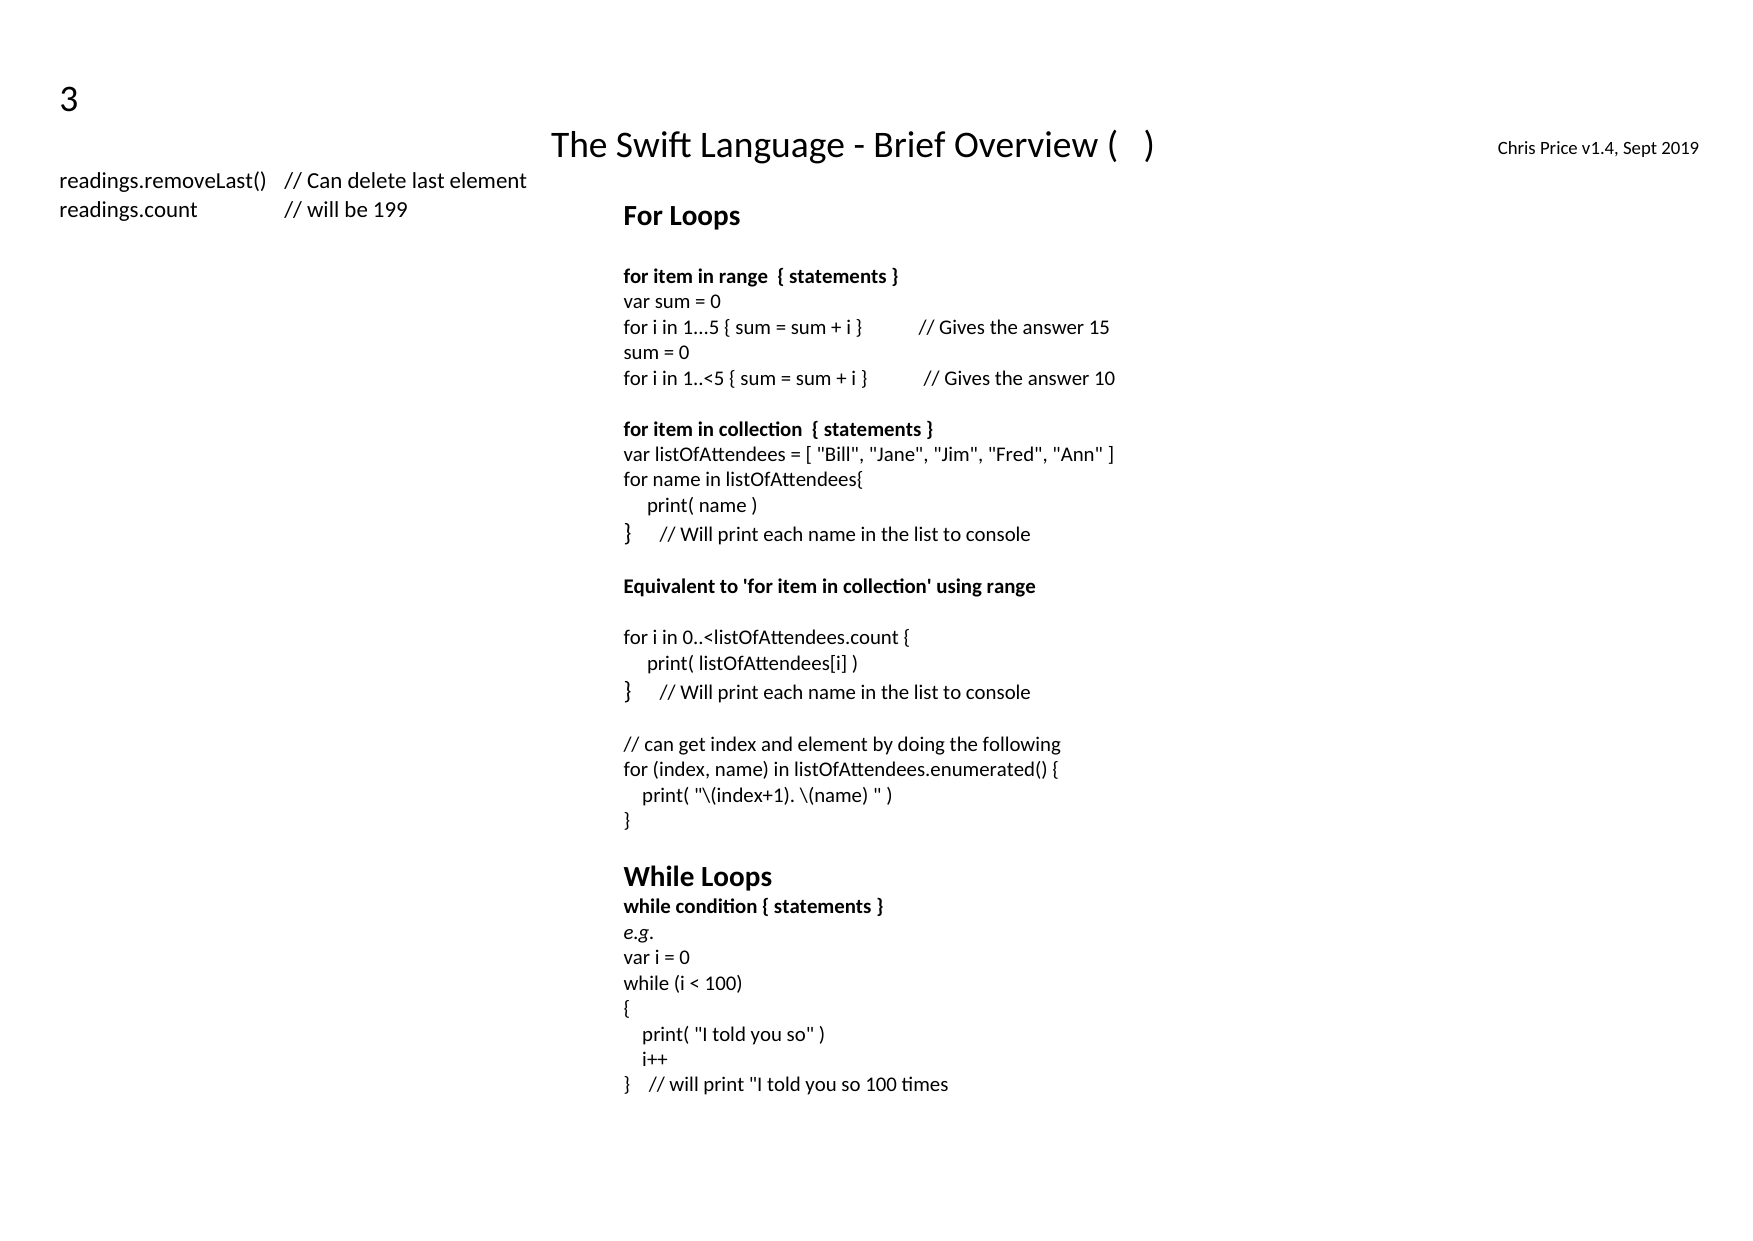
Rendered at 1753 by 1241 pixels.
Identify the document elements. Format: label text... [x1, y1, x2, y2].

text // can get index and element by doing the following [623, 731, 1129, 756]
text for item in collection { statements } [623, 416, 1129, 441]
text } // Will print each name in the list to console [623, 675, 1129, 706]
text while (i < 100) [623, 970, 1129, 995]
text for i in 1...5 { sum = sum + i } // Gives the answer 15 [623, 314, 1129, 339]
text For Loops [623, 197, 1129, 233]
text for i in 1..<5 { sum = sum + i } // Gives the answer 10 [623, 365, 1129, 390]
text e.g. [623, 919, 1129, 944]
text for (index, name) in listOfAttendees.enumerated() { [623, 756, 1129, 782]
text print( listOfAttendees[i] ) [623, 650, 1129, 675]
text print( "I told you so" ) [623, 1021, 1129, 1046]
text var i = 0 [623, 944, 1129, 970]
text sum = 0 [623, 339, 1129, 365]
text var sum = 0 [623, 289, 1129, 314]
text var listOfAttendees = [ "Bill", "Jane", "Jim", "Fred", "Ann" ] [623, 441, 1129, 467]
text While Loops [623, 858, 1129, 894]
text Equivalent to 'for item in collection' using range [623, 573, 1129, 599]
text print( "\(index+1). \(name) " ) [623, 782, 1129, 807]
text for name in listOfAttendees{ [623, 467, 1129, 492]
text for i in 0..<listOfAttendees.count { [623, 624, 1129, 650]
text readings.removeLast() // Can delete last element [59, 167, 564, 195]
text i++ } // will print "I told you so 100 times [623, 1046, 1129, 1097]
text } // Will print each name in the list to console [623, 517, 1129, 548]
text { [623, 995, 1129, 1021]
text for item in range { statements } [623, 263, 1129, 289]
text while condition { statements } [623, 894, 1129, 919]
text } [623, 807, 1129, 833]
text print( name ) [623, 492, 1129, 517]
text readings.count // will be 199 [59, 195, 564, 223]
